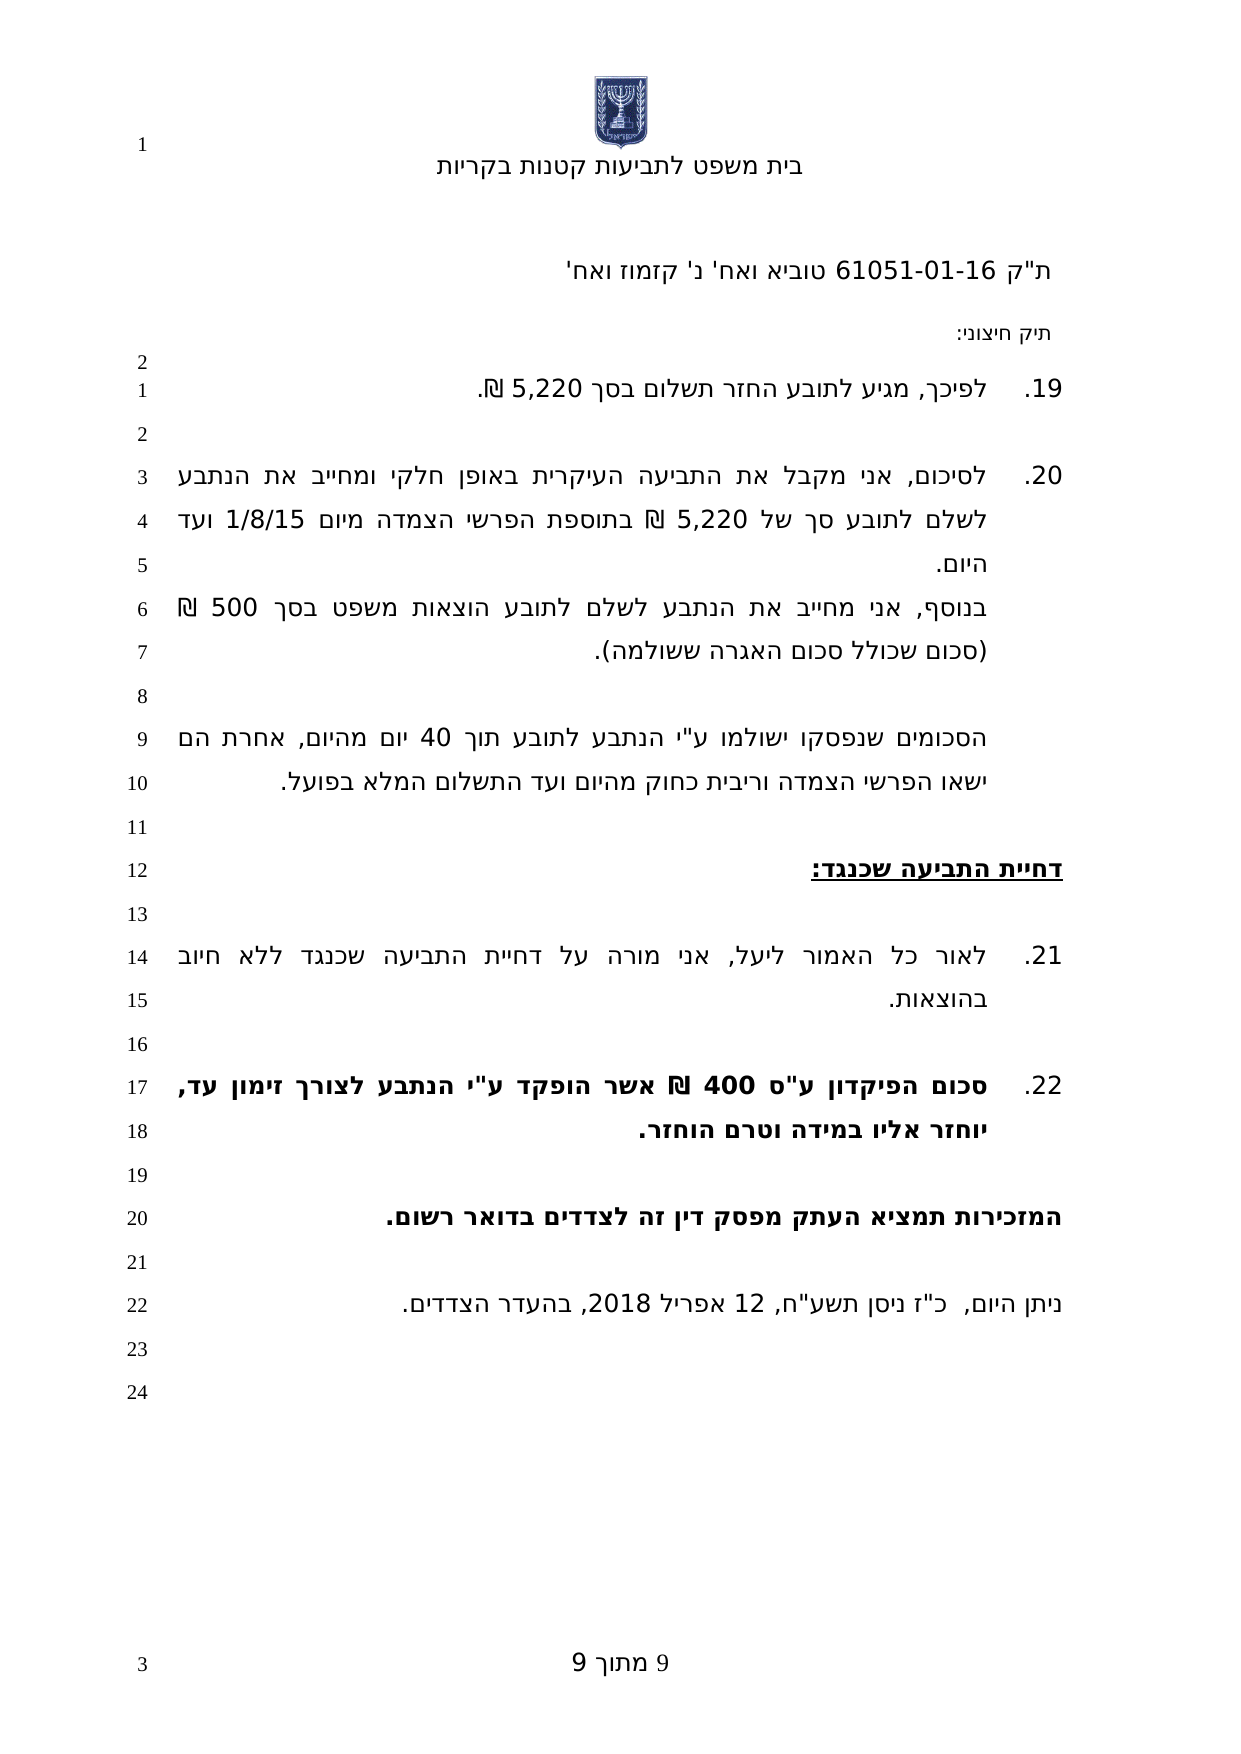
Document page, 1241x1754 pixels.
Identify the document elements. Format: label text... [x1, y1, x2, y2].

text דחיית התביעה שכנגד: [177, 854, 1063, 883]
text 22. סכום הפיקדון ע"ס 400 ₪ אשר הופקד ע"י הנתבע לצורך זימון עד, יוחזר אליו במידה וטרם הוחזר. [177, 1072, 1063, 1144]
text הסכומים שנפסקו ישולמו ע"י הנתבע לתובע תוך 40 יום מהיום, אחרת הם ישאו הפרשי הצמדה וריבית כחוק מהיום ועד התשלום המלא בפועל. [177, 723, 1063, 796]
text המזכירות תמציא העתק מפסק דין זה לצדדים בדואר רשום. [177, 1202, 1063, 1231]
picture [589, 75, 651, 152]
text 19. לפיכך, מגיע לתובע החזר תשלום בסך 5,220 ₪. [177, 375, 1063, 404]
text ניתן היום, , , בהעדר הצדדים. [177, 1289, 1063, 1318]
text 21. לאור כל האמור ליעל, אני מורה על דחיית התביעה שכנגד ללא חיוב בהוצאות. [177, 941, 1063, 1014]
text 20. לסיכום, אני מקבל את התביעה העיקרית באופן חלקי ומחייב את הנתבע לשלם לתובע סך של 5,220 ₪ בתוספת הפרשי הצמדה מיום 1/8/15 ועד היום. [177, 462, 1063, 578]
text בנוסף, אני מחייב את הנתבע לשלם לתובע הוצאות משפט בסך 500 ₪ (סכום שכולל סכום האגרה ששולמה). [177, 593, 1063, 666]
